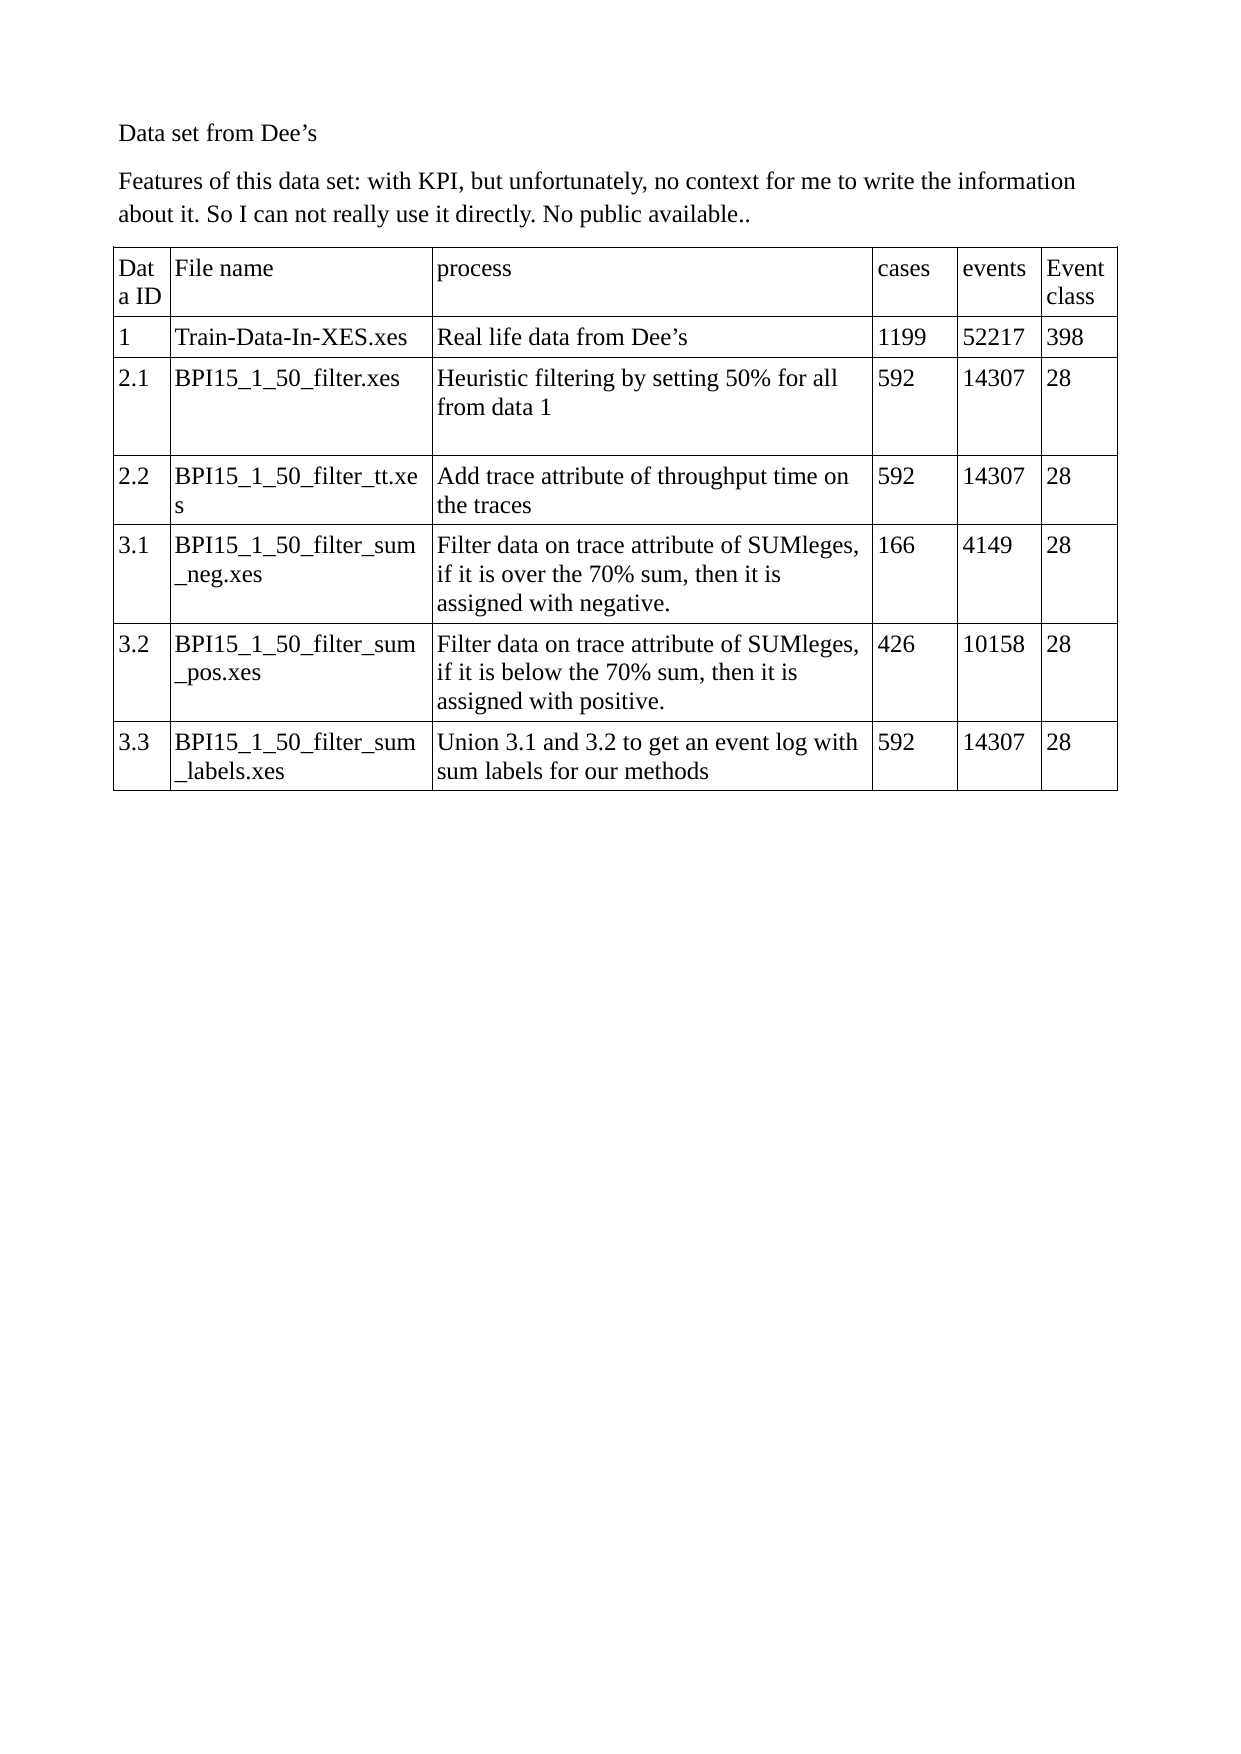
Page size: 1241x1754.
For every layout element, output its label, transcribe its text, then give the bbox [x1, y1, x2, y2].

table_header process [433, 248, 872, 316]
table_cell 3.1 [114, 525, 170, 622]
table_cell 28 [1042, 358, 1117, 455]
table_cell 28 [1042, 722, 1117, 790]
table_header File name [171, 248, 432, 316]
table_cell 2.2 [114, 456, 170, 524]
table_cell 4149 [958, 525, 1041, 622]
table_cell Real life data from Dee’s [433, 317, 872, 357]
table_cell 592 [873, 358, 957, 455]
table_cell 14307 [958, 358, 1041, 455]
table_cell 1199 [873, 317, 957, 357]
table_cell 592 [873, 456, 957, 524]
table_cell 10158 [958, 624, 1041, 721]
table_cell 52217 [958, 317, 1041, 357]
table_cell Heuristic filtering by setting 50% for all from data 1 [433, 358, 872, 455]
text Features of this data set: with KPI, but unfortunately, no context for me to write the information about it. So I can not really use it directly. No public available.. [118, 166, 1122, 227]
table_cell 1 [114, 317, 170, 357]
table_header cases [873, 248, 957, 316]
table_cell Filter data on trace attribute of SUMleges, if it is below the 70% sum, then it is assigned with positive. [433, 624, 872, 721]
table_cell Add trace attribute of throughput time on the traces [433, 456, 872, 524]
table_cell Union 3.1 and 3.2 to get an event log with sum labels for our methods [433, 722, 872, 790]
table_header events [958, 248, 1041, 316]
table_cell 398 [1042, 317, 1117, 357]
table_cell 28 [1042, 624, 1117, 721]
table_cell 426 [873, 624, 957, 721]
table_cell BPI15_1_50_filter_tt.xes [171, 456, 432, 524]
table_cell Train-Data-In-XES.xes [171, 317, 432, 357]
table_cell 28 [1042, 456, 1117, 524]
table_cell 14307 [958, 456, 1041, 524]
table_cell BPI15_1_50_filter_sum_pos.xes [171, 624, 432, 721]
table_cell 2.1 [114, 358, 170, 455]
text Data set from Dee’s [118, 118, 1122, 147]
table_cell 592 [873, 722, 957, 790]
table_cell Filter data on trace attribute of SUMleges, if it is over the 70% sum, then it is assigned with negative. [433, 525, 872, 622]
table_header Event class [1042, 248, 1117, 316]
table_cell 28 [1042, 525, 1117, 622]
table_cell 166 [873, 525, 957, 622]
table_cell BPI15_1_50_filter_sum_labels.xes [171, 722, 432, 790]
table_cell BPI15_1_50_filter_sum_neg.xes [171, 525, 432, 622]
table_cell BPI15_1_50_filter.xes [171, 358, 432, 455]
table_cell 14307 [958, 722, 1041, 790]
table_cell 3.2 [114, 624, 170, 721]
table_header Data ID [114, 248, 170, 316]
table_cell 3.3 [114, 722, 170, 790]
